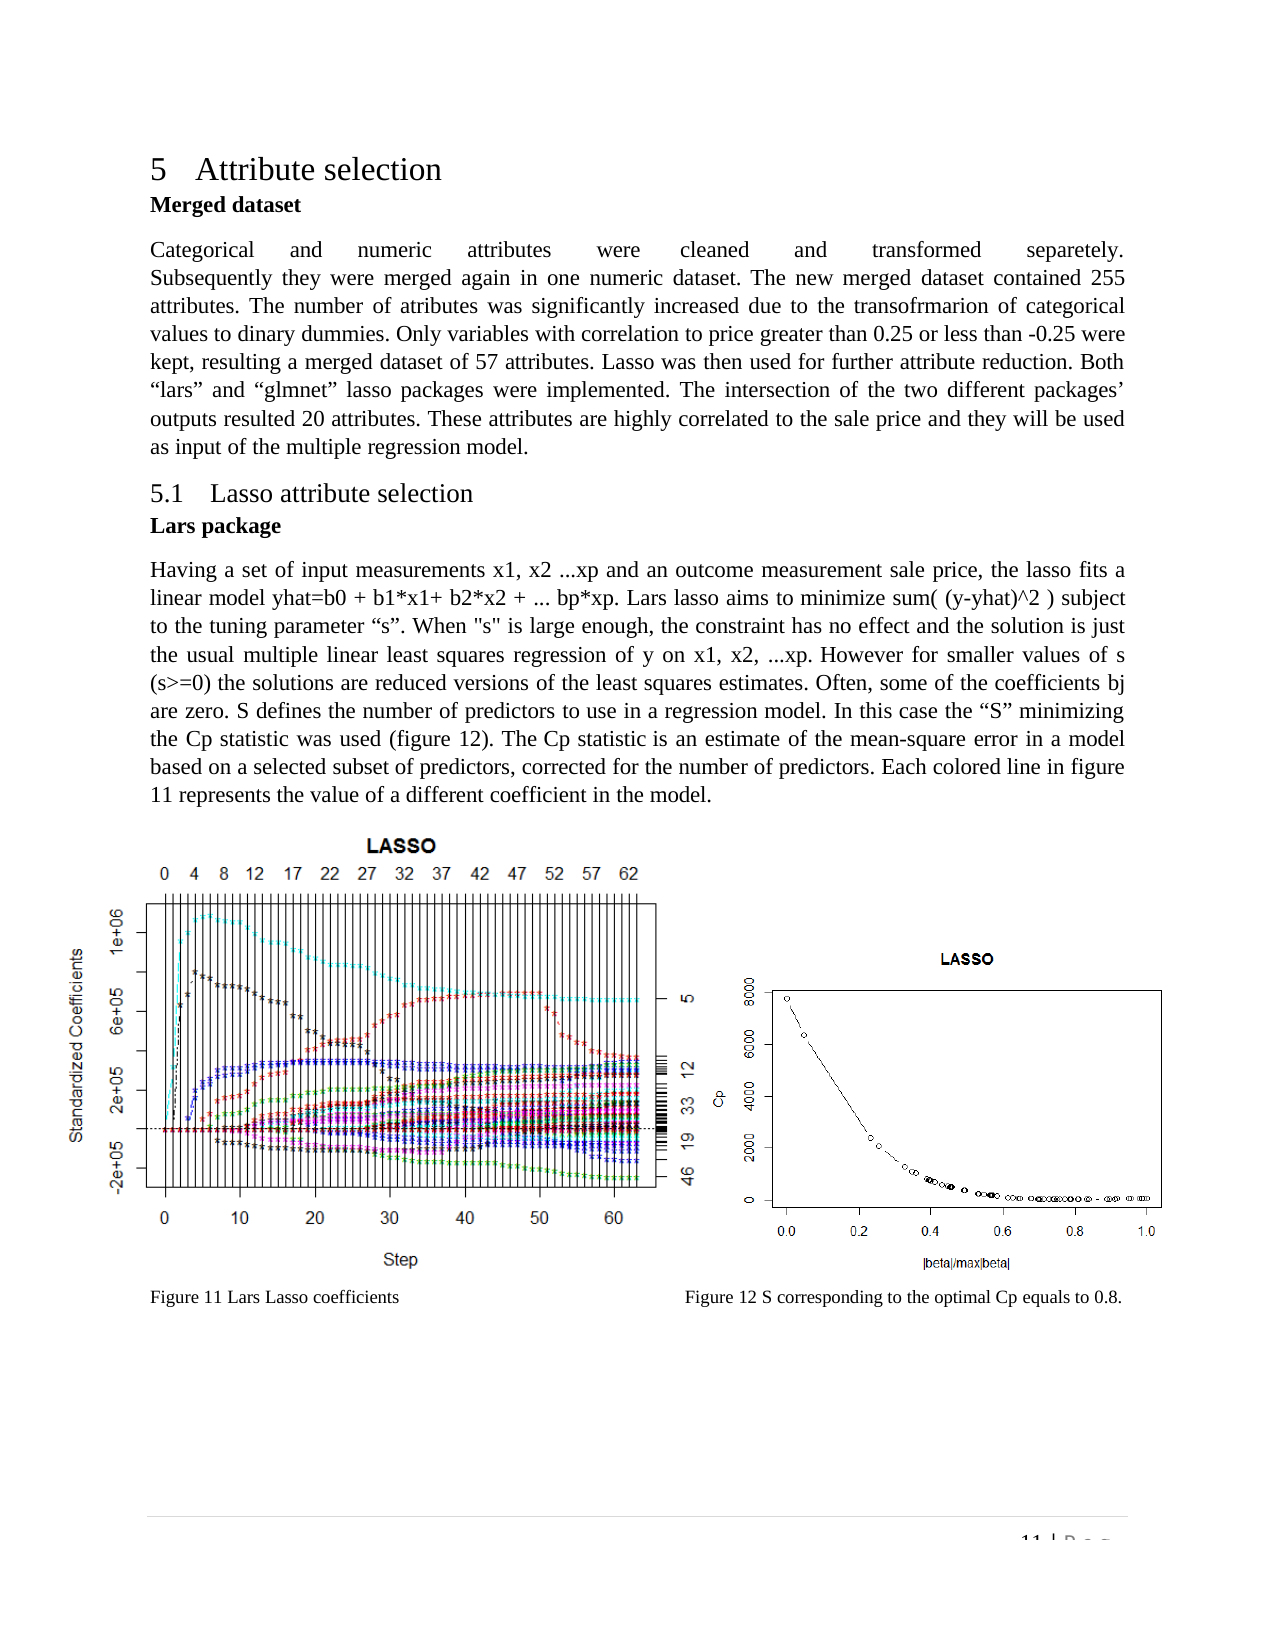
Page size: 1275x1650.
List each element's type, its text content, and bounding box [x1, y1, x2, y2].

subtitle Attribute selection [150, 149, 1175, 187]
picture [63, 834, 699, 1272]
text Having a set of input measurements x1, x2 ...xp and an outcome measurement sale price, the lasso fits a linear model yhat=b0 + b1*x1+ b2*x2 + ... bp*xp. Lars lasso aims to minimize sum( (y-yhat)^2 ) subject to the tuning parameter “s”. When "s" is large enough, the constraint has no effect and the solution is just the usual multiple linear least squares regression of y on x1, x2, ...xp. However for smaller values of s (s>=0) the solutions are reduced versions of the least squares estimates. Often, some of the coefficients bj are zero. S defines the number of predictors to use in a regression model. In this case the “S” minimizing the Cp statistic was used (figure 12). The Cp statistic is an estimate of the mean-square error in a model based on a selected subset of predictors, corrected for the number of predictors. Each colored line in figure 11 represents the value of a different coefficient in the model. [150, 556, 1126, 808]
subtitle Merged dataset [150, 191, 1175, 217]
subtitle Lars package [150, 512, 1175, 538]
text Categorical and numeric attributes were cleaned and transformed separetely. Subsequently they were merged again in one numeric dataset. The new merged dataset contained 255 attributes. The number of atributes was significantly increased due to the transofrmarion of categorical values to dinary dummies. Only variables with correlation to price greater than 0.25 or less than -0.25 were kept, resulting a merged dataset of 57 attributes. Lasso was then used for further attribute reduction. Both “lars” and “glmnet” lasso packages were implemented. The intersection of the two different packages’ outputs resulted 20 attributes. These attributes are highly correlated to the sale price and they will be used as input of the multiple regression model. [150, 236, 1126, 459]
text Figure 11 Lars Lasso coefficients Figure 12 S corresponding to the optimal Cp equals to 0.8. [150, 1286, 1175, 1307]
picture [713, 948, 1168, 1272]
subtitle Lasso attribute selection [150, 478, 1175, 509]
